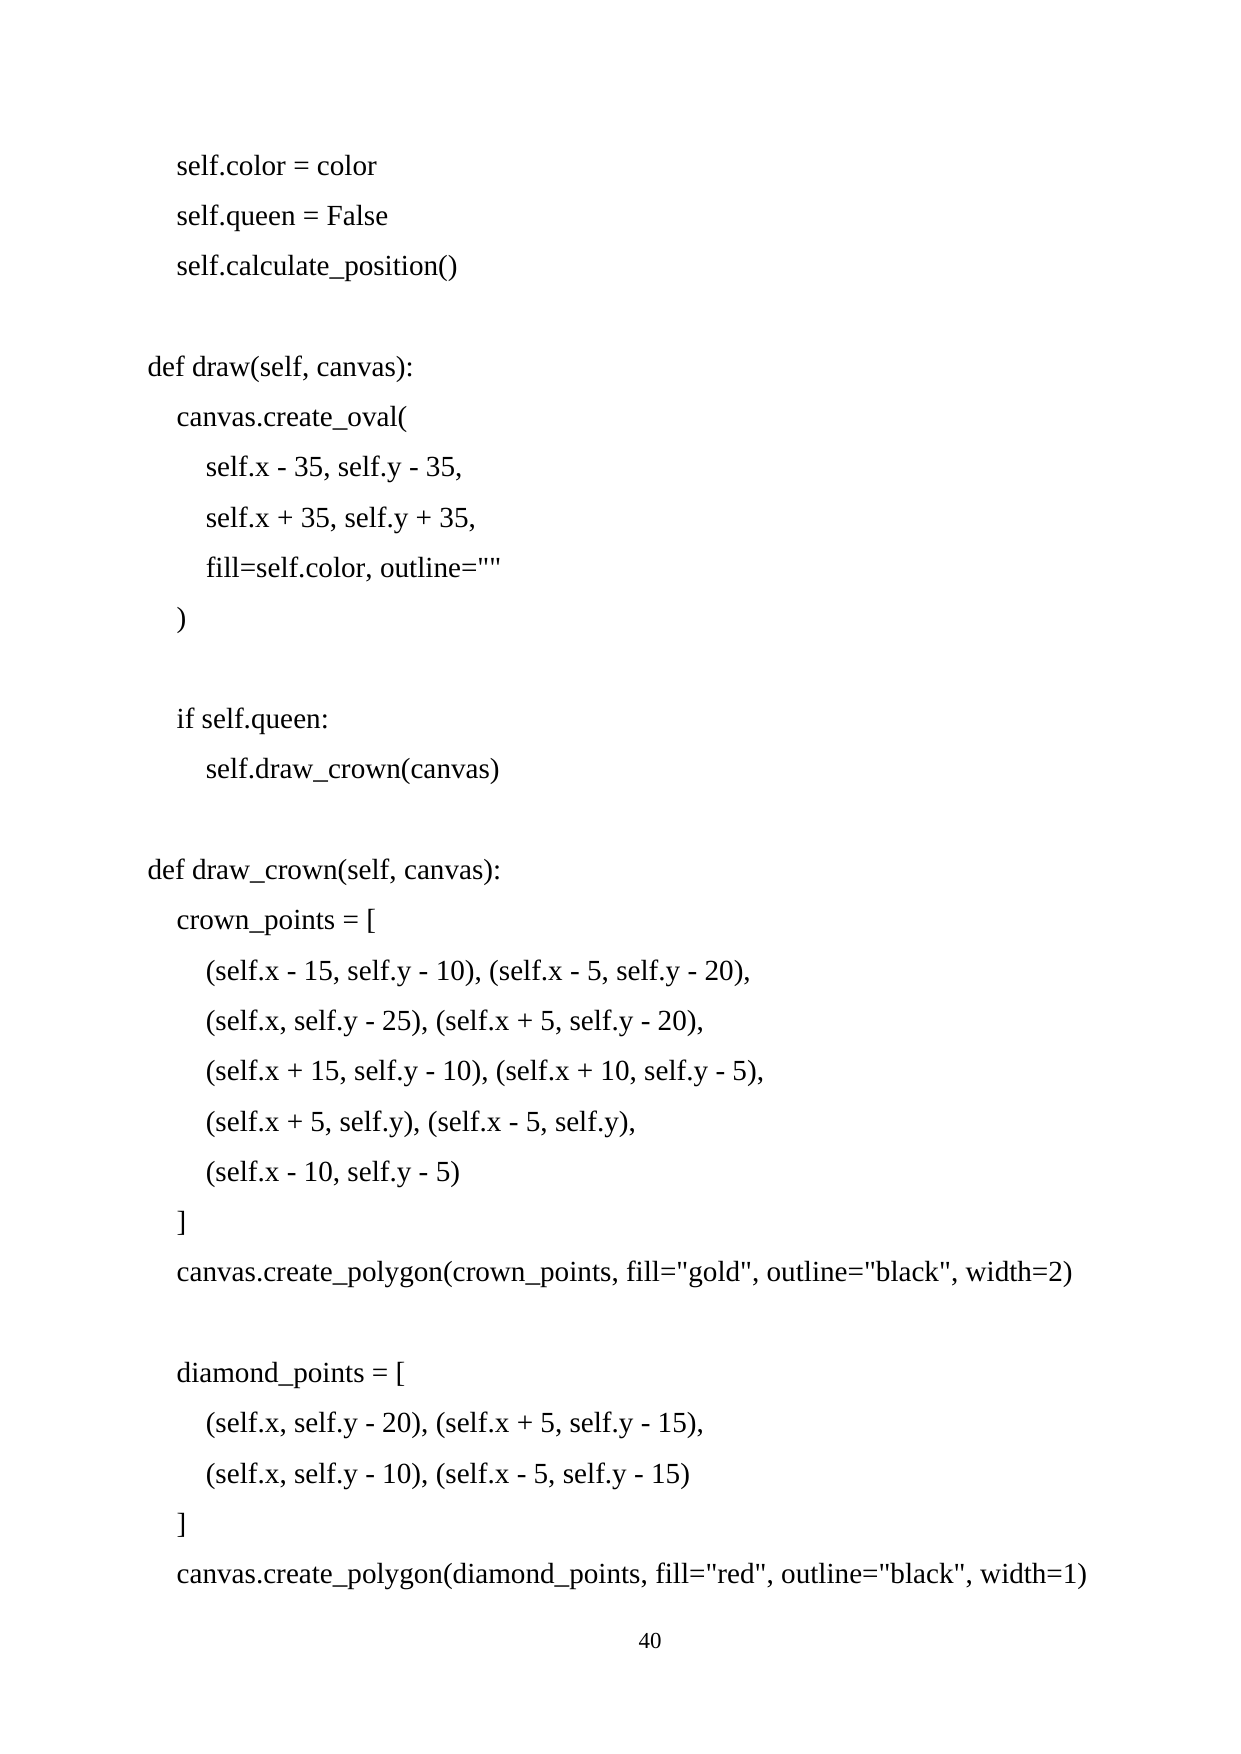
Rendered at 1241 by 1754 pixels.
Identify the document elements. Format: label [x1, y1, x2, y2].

text [118, 148, 1181, 1590]
